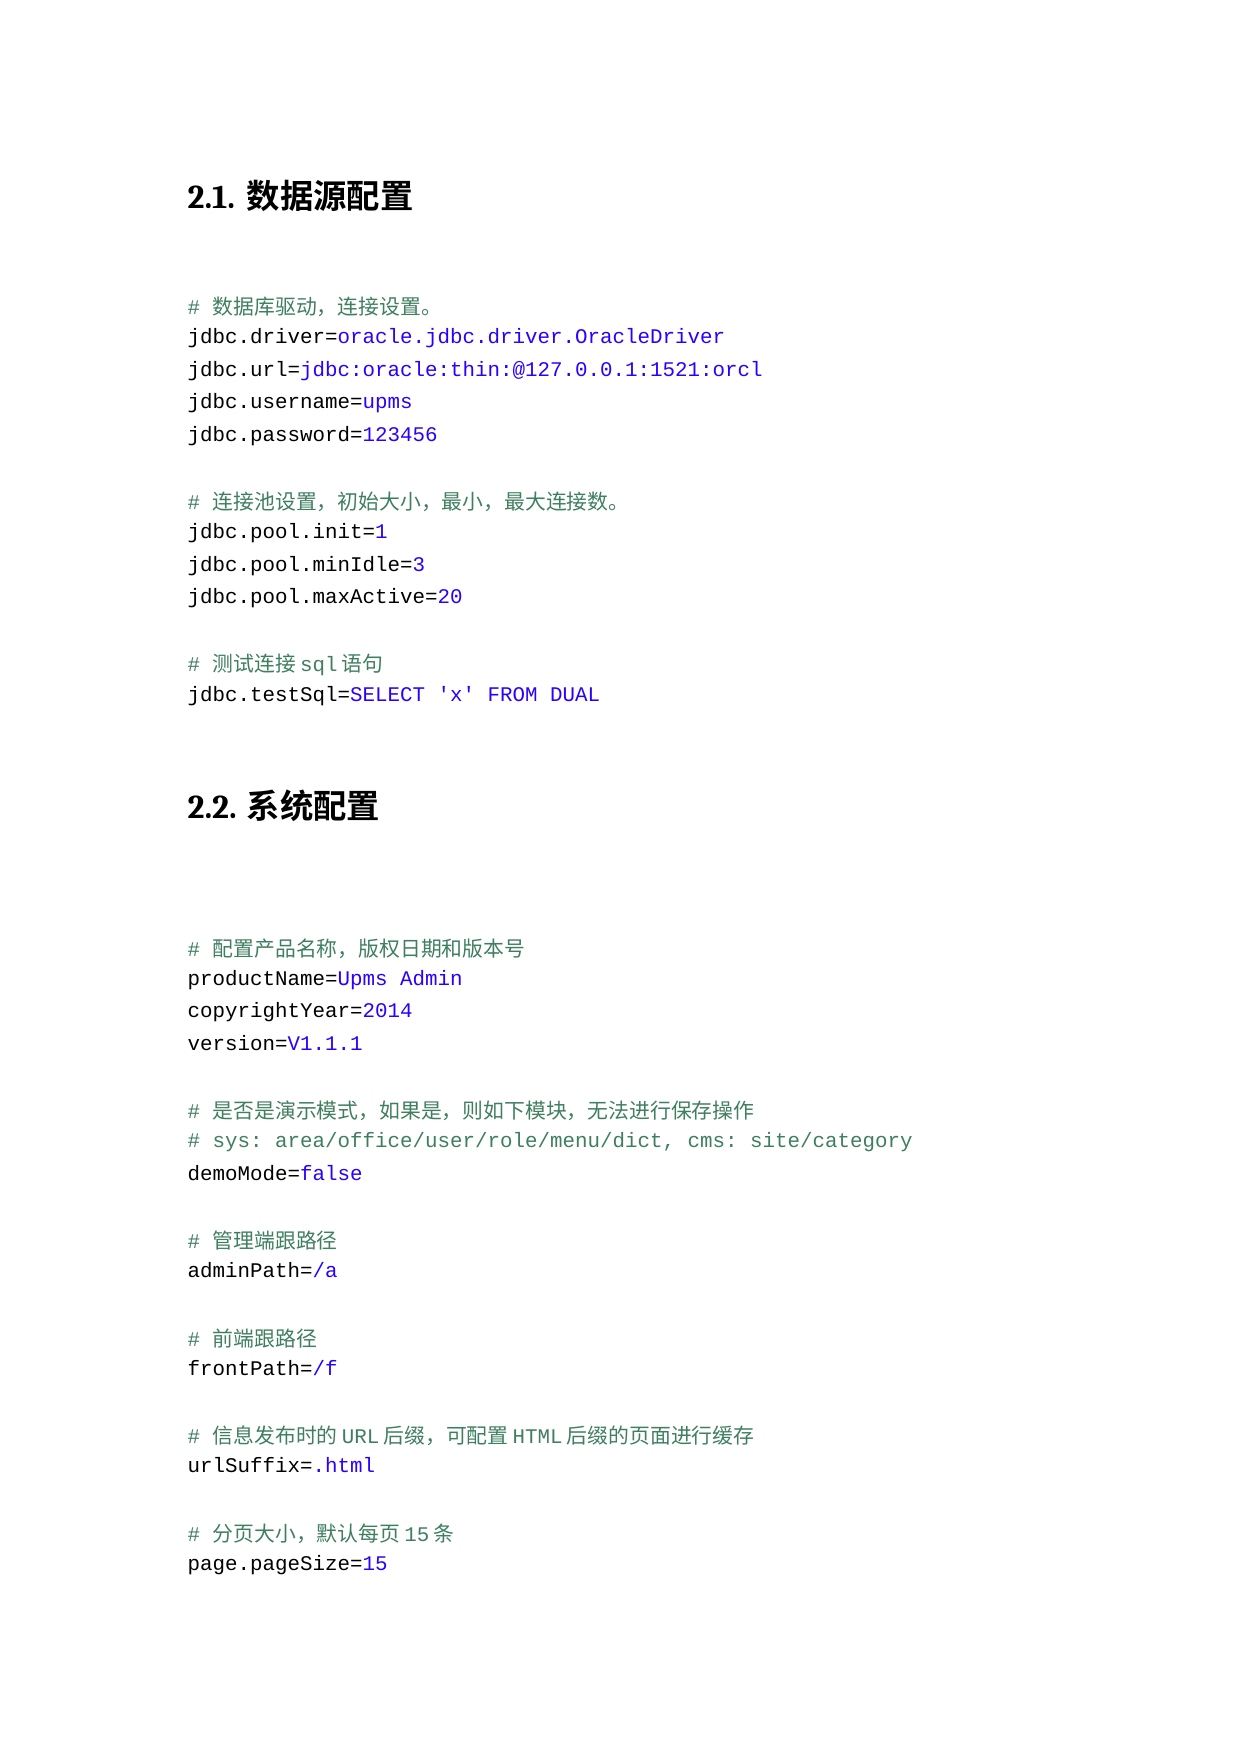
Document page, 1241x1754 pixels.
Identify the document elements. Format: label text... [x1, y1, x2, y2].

text jdbc.pool.minIdle=3 [187, 549, 1053, 582]
text version=V1.1.1 [187, 1028, 1053, 1061]
text productName=Upms Admin [187, 963, 1053, 996]
text jdbc.driver=oracle.jdbc.driver.OracleDriver [187, 322, 1053, 354]
text jdbc.testSql=SELECT 'x' FROM DUAL [187, 679, 1053, 712]
text jdbc.pool.maxActive=20 [187, 582, 1053, 614]
text jdbc.password=123456 [187, 419, 1053, 452]
text urlSuffix=.html [187, 1451, 1053, 1483]
text copyrightYear=2014 [187, 996, 1053, 1028]
text # 配置产品名称，版权日期和版本号 [187, 931, 1053, 963]
subtitle 系统配置 [187, 771, 1053, 836]
text adminPath=/a [187, 1256, 1053, 1288]
text # 数据库驱动，连接设置。 [187, 289, 1053, 322]
text # 连接池设置，初始大小，最小，最大连接数。 [187, 484, 1053, 517]
text # sys: area/office/user/role/menu/dict, cms: site/category [187, 1126, 1053, 1158]
text # 测试连接sql语句 [187, 647, 1053, 679]
text # 信息发布时的URL后缀，可配置HTML后缀的页面进行缓存 [187, 1418, 1053, 1451]
text # 管理端跟路径 [187, 1223, 1053, 1256]
text # 是否是演示模式，如果是，则如下模块，无法进行保存操作 [187, 1093, 1053, 1126]
text # 分页大小，默认每页15条 [187, 1516, 1053, 1548]
text # 前端跟路径 [187, 1321, 1053, 1353]
text jdbc.url=jdbc:oracle:thin:@127.0.0.1:1521:orcl [187, 354, 1053, 387]
subtitle 数据源配置 [187, 162, 1053, 227]
text frontPath=/f [187, 1353, 1053, 1386]
text demoMode=false [187, 1158, 1053, 1191]
text jdbc.username=upms [187, 387, 1053, 419]
text jdbc.pool.init=1 [187, 517, 1053, 549]
text page.pageSize=15 [187, 1548, 1053, 1581]
